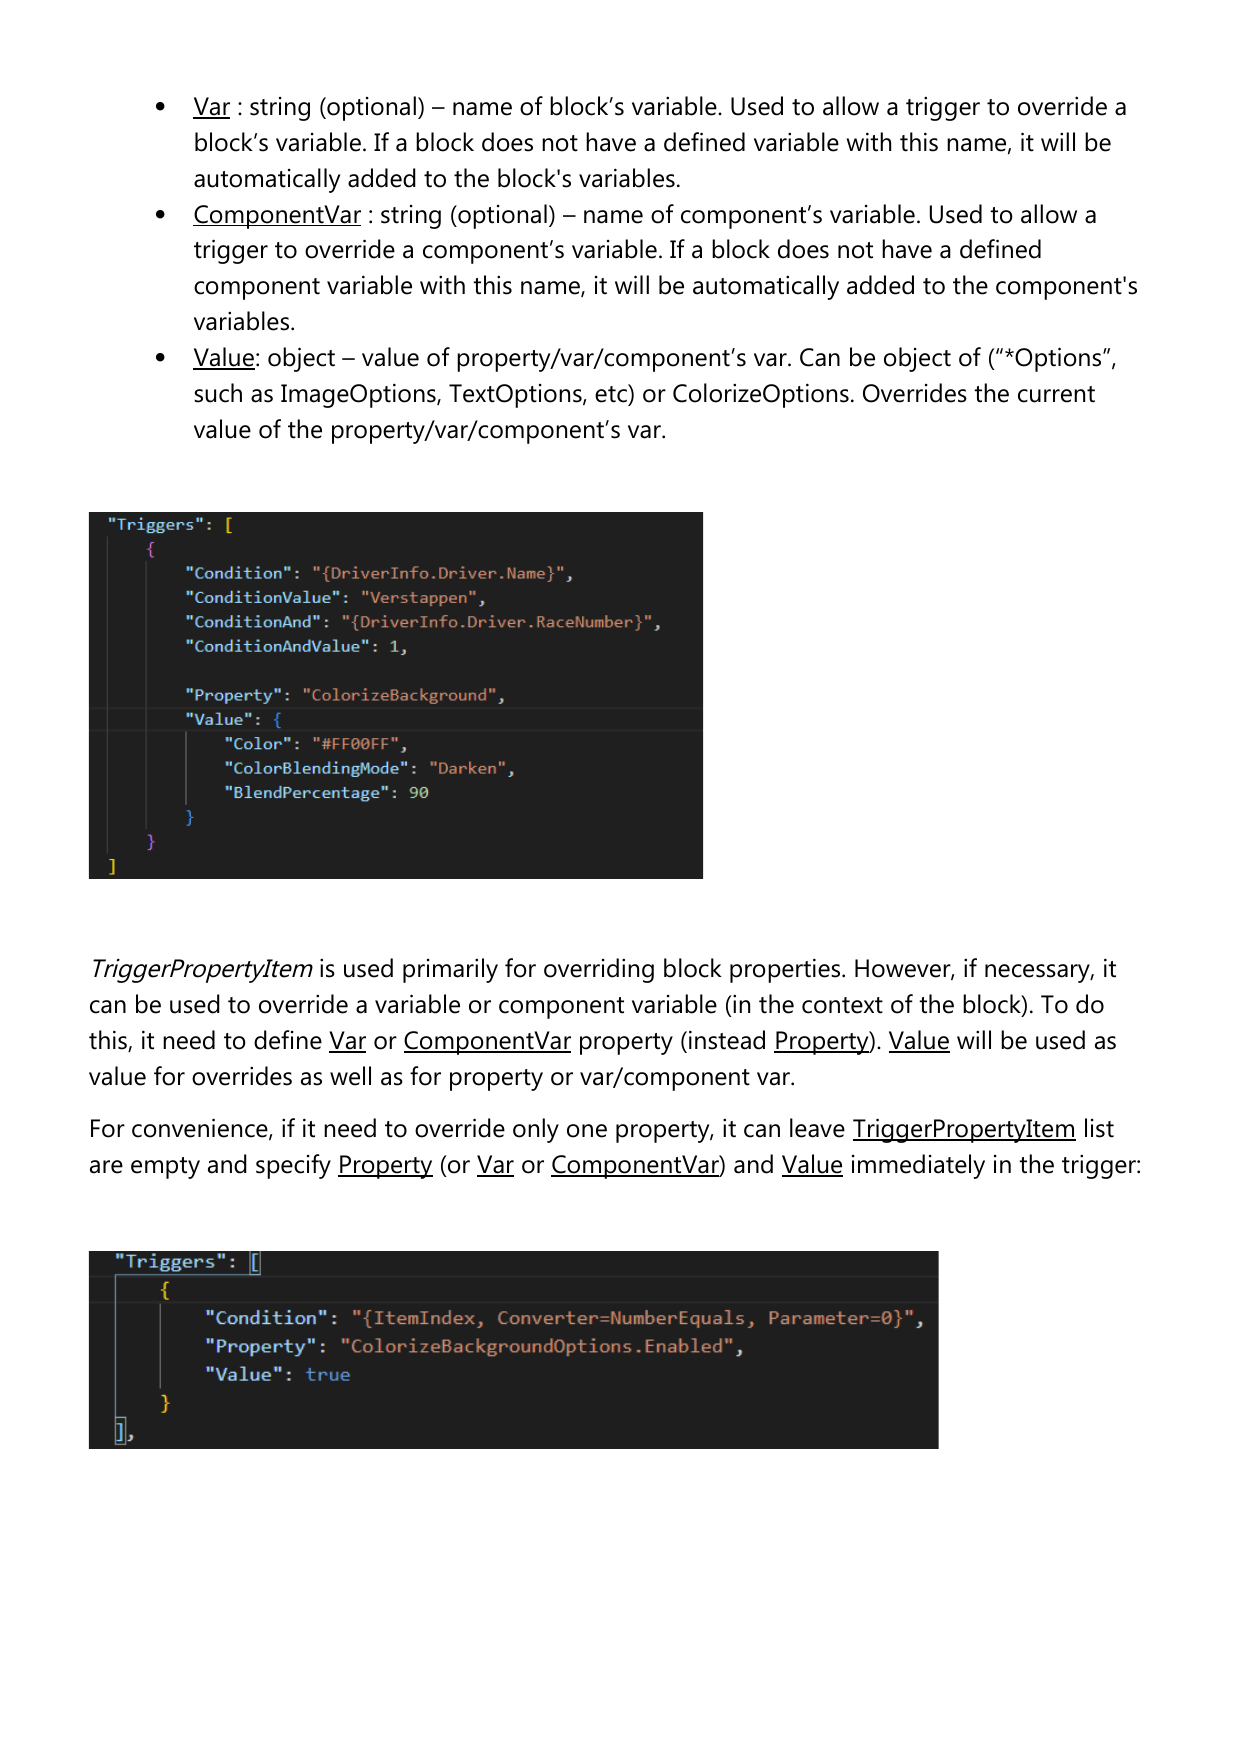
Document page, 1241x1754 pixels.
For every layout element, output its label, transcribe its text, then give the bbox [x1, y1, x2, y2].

list Var : string (optional) – name of block’s variable. Used to allow a trigger to override a block’s variable. If a block does not have a defined variable with this name, it will be automatically added to the block's variables. [156, 89, 1152, 193]
list ComponentVar : string (optional) – name of component’s variable. Used to allow a trigger to override a component’s variable. If a block does not have a defined component variable with this name, it will be automatically added to the component's variables. [156, 196, 1152, 337]
list Value: object – value of property/var/component’s var. Can be object of (“*Options”, such as ImageOptions, TextOptions, etc) or ColorizeOptions. Overrides the current value of the property/var/component’s var. [156, 339, 1152, 444]
picture [88, 512, 704, 879]
text For convenience, if it need to override only one property, it can leave TriggerPropertyItem list are empty and specify Property (or Var or ComponentVar) and Value immediately in the trigger: [89, 1111, 1152, 1180]
picture [88, 1251, 939, 1449]
text TriggerPropertyItem is used primarily for overriding block properties. However, if necessary, it can be used to override a variable or component variable (in the context of the block). To do this, it need to define Var or ComponentVar property (instead Property). Value will be used as value for overrides as well as for property or var/component var. [89, 951, 1152, 1091]
